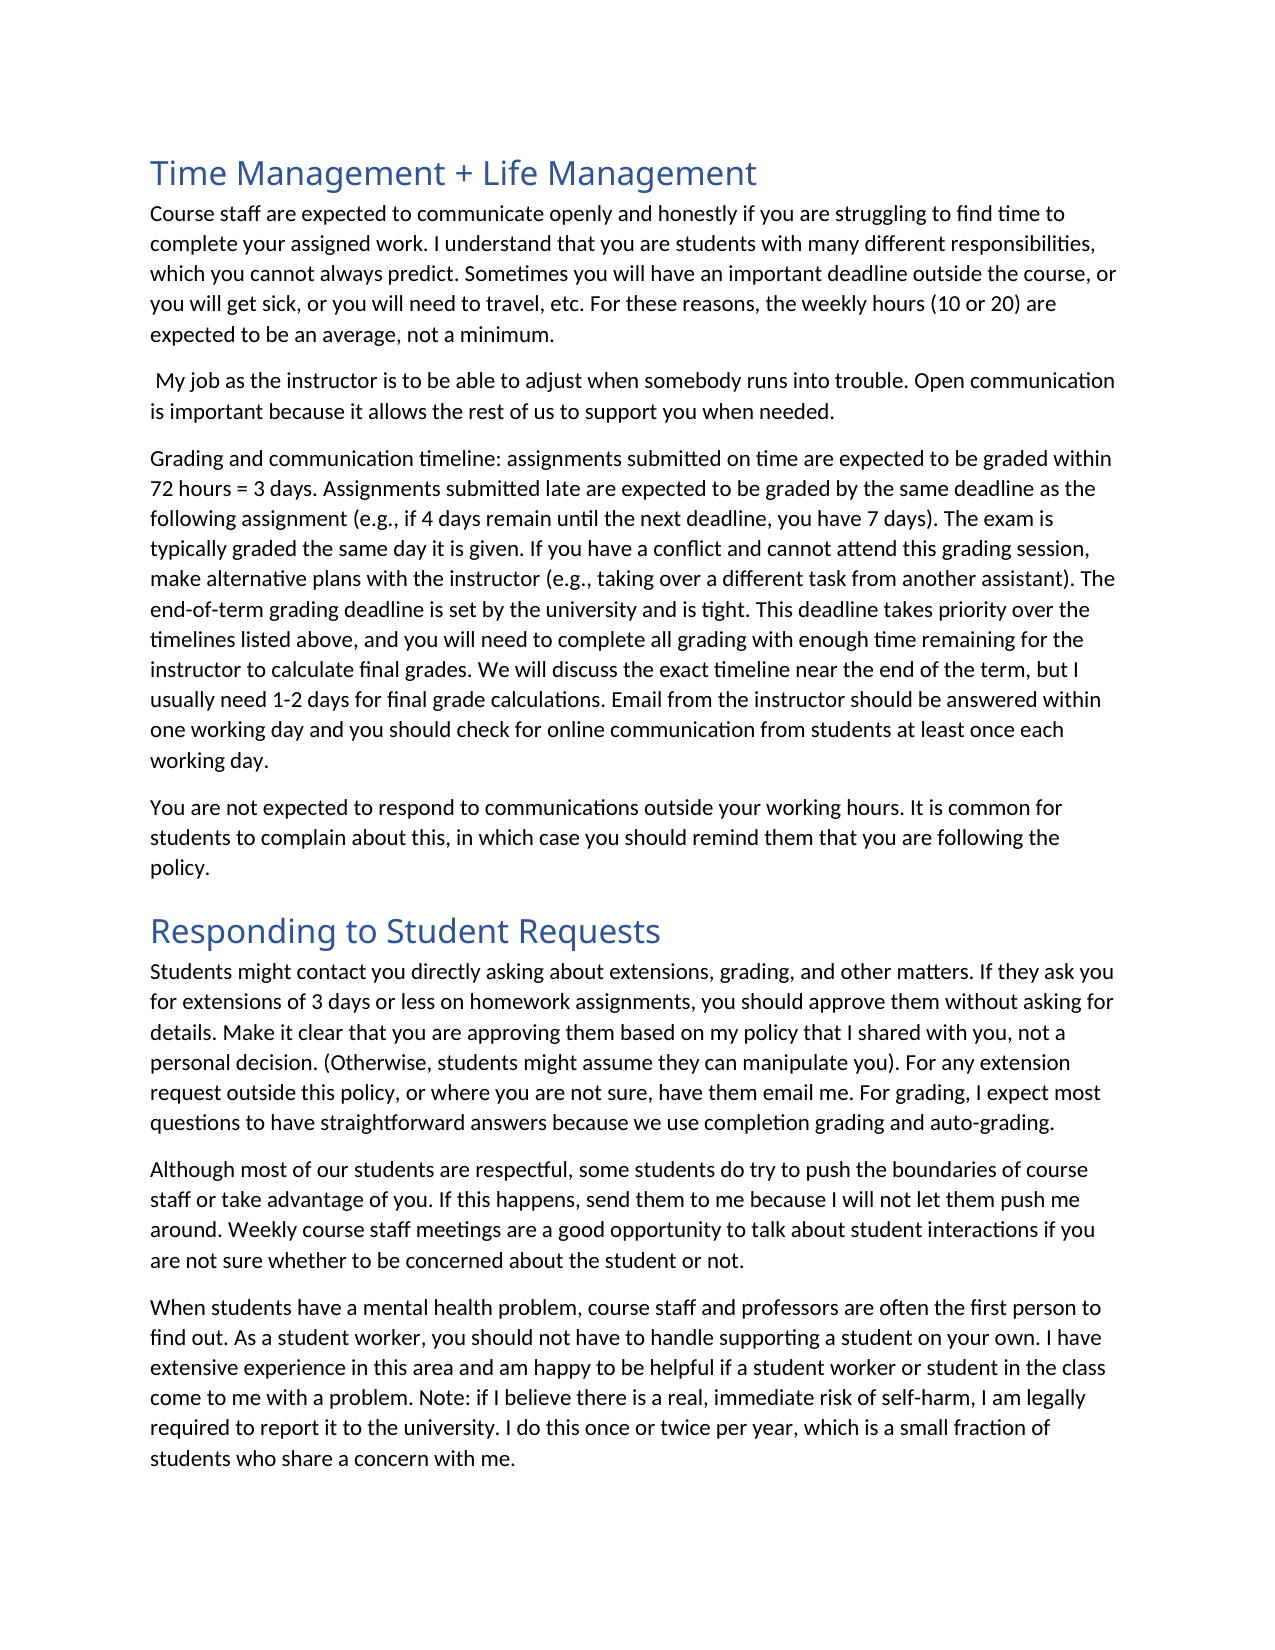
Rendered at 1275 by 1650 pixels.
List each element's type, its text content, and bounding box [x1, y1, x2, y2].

text Grading and communication timeline: assignments submitted on time are expected to be graded within 72 hours = 3 days. Assignments submitted late are expected to be graded by the same deadline as the following assignment (e.g., if 4 days remain until the next deadline, you have 7 days). The exam is typically graded the same day it is given. If you have a conflict and cannot attend this grading session, make alternative plans with the instructor (e.g., taking over a different task from another assistant). The end-of-term grading deadline is set by the university and is tight. This deadline takes priority over the timelines listed above, and you will need to complete all grading with enough time remaining for the instructor to calculate final grades. We will discuss the exact timeline near the end of the term, but I usually need 1-2 days for final grade calculations. Email from the instructor should be answered within one working day and you should check for online communication from students at least once each working day. [150, 444, 1125, 774]
text Students might contact you directly asking about extensions, grading, and other matters. If they ask you for extensions of 3 days or less on homework assignments, you should approve them without asking for details. Make it clear that you are approving them based on my policy that I shared with you, not a personal decision. (Otherwise, students might assume they can manipulate you). For any extension request outside this policy, or where you are not sure, have them email me. For grading, I expect most questions to have straightforward answers because we use completion grading and auto-grading. [150, 957, 1125, 1136]
text When students have a mental health problem, course staff and professors are often the first person to find out. As a student worker, you should not have to handle supporting a student on your own. I have extensive experience in this area and am happy to be helpful if a student worker or student in the class come to me with a problem. Note: if I believe there is a real, immediate risk of self-harm, I am legally required to report it to the university. I do this once or twice per year, which is a small fraction of students who share a concern with me. [150, 1293, 1125, 1472]
subtitle Time Management + Life Management [150, 150, 1125, 195]
subtitle Responding to Student Requests [150, 908, 1125, 954]
text Course staff are expected to communicate openly and honestly if you are struggling to find time to complete your assigned work. I understand that you are students with many different responsibilities, which you cannot always predict. Sometimes you will have an important deadline outside the course, or you will get sick, or you will need to travel, etc. For these reasons, the weekly hours (10 or 20) are expected to be an average, not a minimum. [150, 199, 1125, 348]
text My job as the instructor is to be able to adjust when somebody runs into trouble. Open communication is important because it allows the rest of us to support you when needed. [150, 367, 1125, 425]
text Although most of our students are respectful, some students do try to push the boundaries of course staff or take advantage of you. If this happens, send them to me because I will not let them push me around. Weekly course staff meetings are a good opportunity to talk about student interactions if you are not sure whether to be concerned about the student or not. [150, 1155, 1125, 1274]
text You are not expected to respond to communications outside your working hours. It is common for students to complain about this, in which case you should remind them that you are following the policy. [150, 793, 1125, 881]
